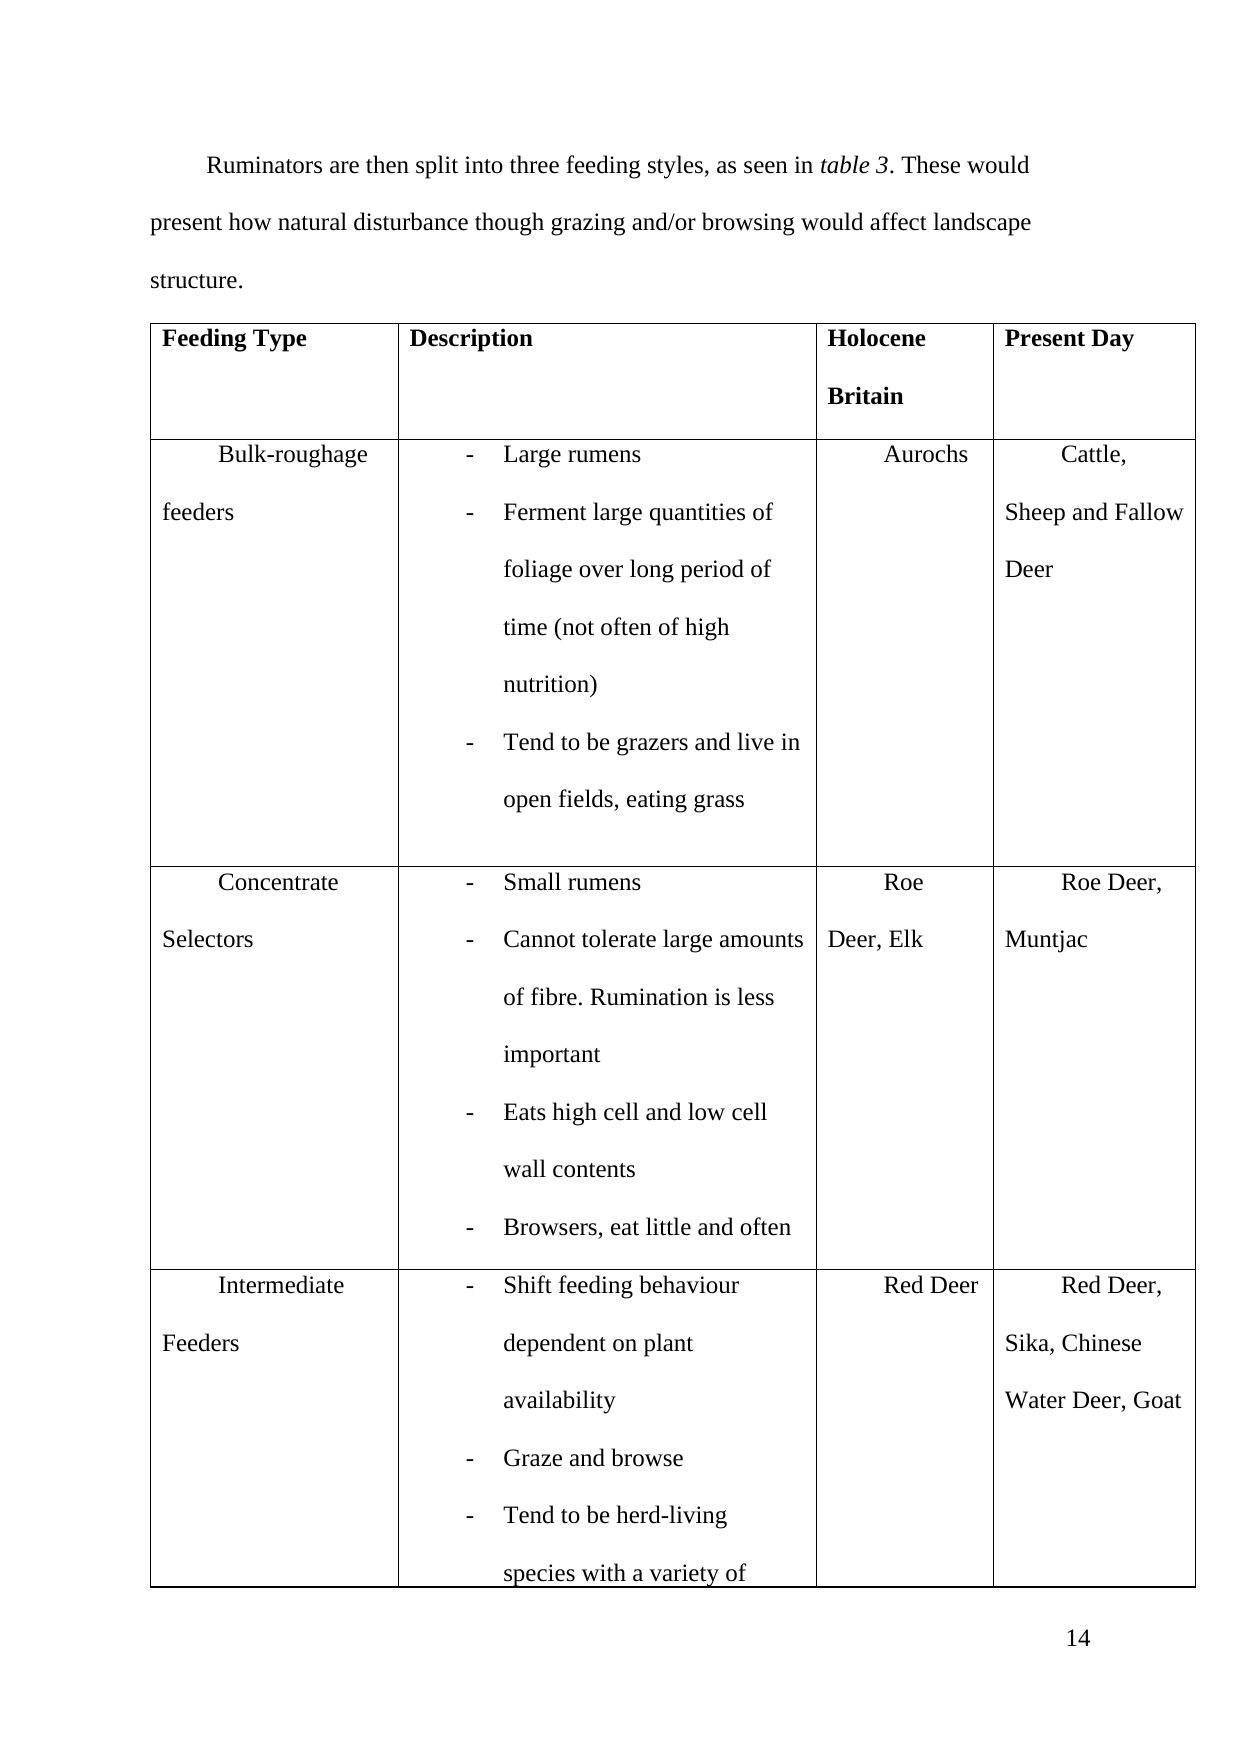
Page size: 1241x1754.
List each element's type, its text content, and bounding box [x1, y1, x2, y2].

table_header Description [399, 324, 816, 438]
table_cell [399, 1270, 816, 1586]
table_cell Small rumens Cannot tolerate large amounts of fibre. Rumination is less important Eats high cell and low cell wall contents Browsers, eat little and often [399, 867, 816, 1269]
table_cell Concentrate Selectors [151, 867, 398, 1269]
table_cell Large rumens Ferment large quantities of foliage over long period of time (not often of high nutrition) Tend to be grazers and live in open fields, eating grass [399, 440, 816, 866]
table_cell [994, 1270, 1195, 1586]
table_header Holocene Britain [817, 324, 993, 438]
table_cell Cattle, Sheep and Fallow Deer [994, 440, 1195, 866]
table_cell Red Deer [817, 1270, 993, 1586]
table_header Present Day [994, 324, 1195, 438]
table_cell Roe Deer, Elk [817, 867, 993, 1269]
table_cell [151, 1270, 398, 1586]
table_header Feeding Type [151, 324, 398, 438]
table_cell Roe Deer, Muntjac [994, 867, 1195, 1269]
table_cell Aurochs [817, 440, 993, 866]
table_cell Bulk-roughage feeders [151, 440, 398, 866]
text Ruminators are then split into three feeding styles, as seen in table 3. These would present how natural disturbance though grazing and/or browsing would affect landscape structure. [150, 150, 1090, 294]
